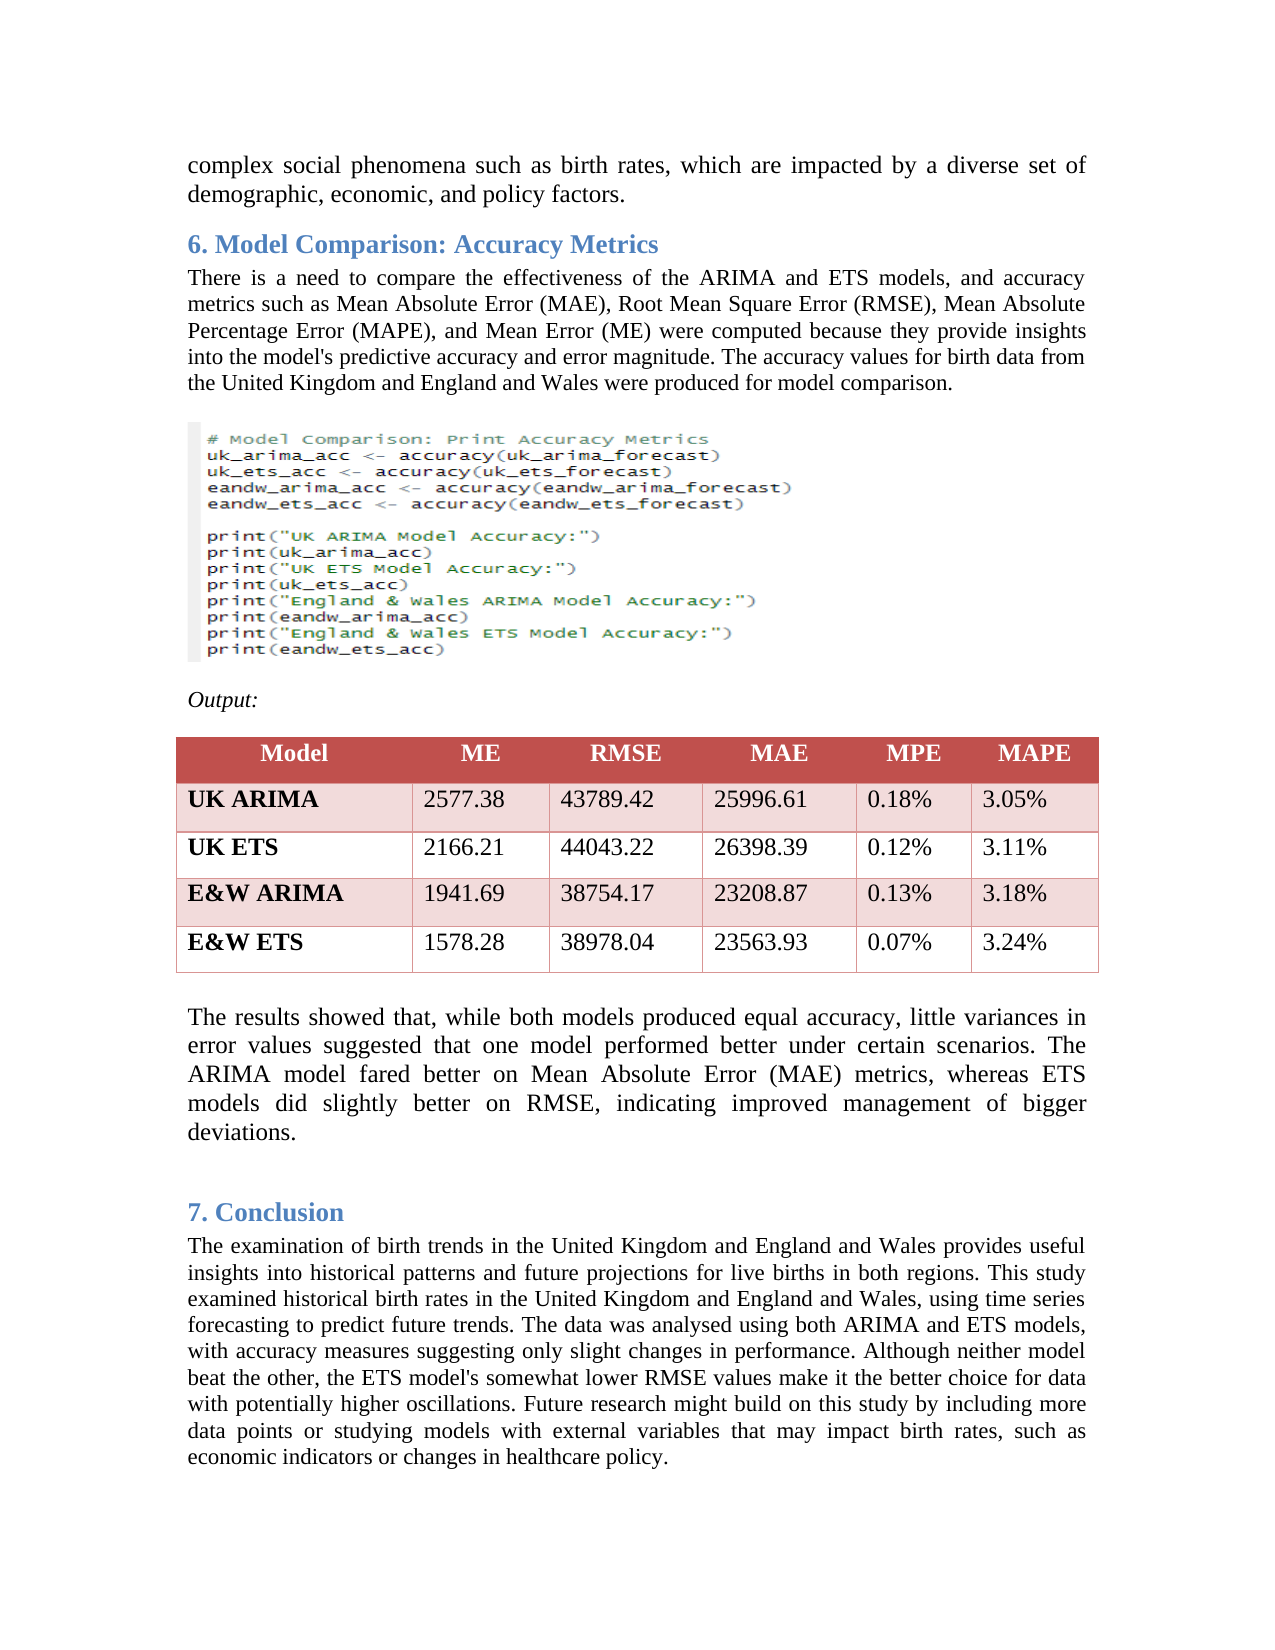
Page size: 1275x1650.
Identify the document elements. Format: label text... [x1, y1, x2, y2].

table_header MPE [857, 738, 971, 783]
table_cell 38754.17 [550, 879, 702, 926]
table_cell 0.07% [857, 927, 971, 972]
table_cell 25996.61 [703, 784, 856, 831]
table_cell E&W ARIMA [177, 879, 412, 926]
table_header MAPE [972, 738, 1098, 783]
table_cell 2166.21 [413, 833, 549, 877]
text There is a need to compare the effectiveness of the ARIMA and ETS models, and accuracy metrics such as Mean Absolute Error (MAE), Root Mean Square Error (RMSE), Mean Absolute Percentage Error (MAPE), and Mean Error (ME) were computed because they provide insights into the model's predictive accuracy and error magnitude. The accuracy values for birth data from the United Kingdom and England and Wales were produced for model comparison. [187, 264, 1087, 396]
table_cell 0.13% [857, 879, 971, 926]
text The results showed that, while both models produced equal accuracy, little variances in error values suggested that one model performed better under certain scenarios. The ARIMA model fared better on Mean Absolute Error (MAE) metrics, whereas ETS models did slightly better on RMSE, indicating improved management of bigger deviations. [187, 1002, 1087, 1145]
table_cell 23208.87 [703, 879, 856, 926]
table_cell 3.24% [972, 927, 1098, 972]
subtitle 7. Conclusion [187, 1196, 1087, 1228]
table_cell 1941.69 [413, 879, 549, 926]
table_cell 2577.38 [413, 784, 549, 831]
table_header ME [413, 738, 549, 783]
table_cell 3.18% [972, 879, 1098, 926]
text The examination of birth trends in the United Kingdom and England and Wales provides useful insights into historical patterns and future projections for live births in both regions. This study examined historical birth rates in the United Kingdom and England and Wales, using time series forecasting to predict future trends. The data was analysed using both ARIMA and ETS models, with accuracy measures suggesting only slight changes in performance. Although neither model beat the other, the ETS model's somewhat lower RMSE values make it the better choice for data with potentially higher oscillations. Future research might build on this study by including more data points or studying models with external variables that may impact birth rates, such as economic indicators or changes in healthcare policy. [187, 1232, 1087, 1469]
table_cell 3.05% [972, 784, 1098, 831]
text Output: [187, 686, 1087, 712]
table_cell E&W ETS [177, 927, 412, 972]
table_cell 0.12% [857, 833, 971, 877]
subtitle 6. Model Comparison: Accuracy Metrics [187, 228, 1087, 259]
table_cell UK ETS [177, 833, 412, 877]
table_cell 26398.39 [703, 833, 856, 877]
table_cell 23563.93 [703, 927, 856, 972]
table_cell 38978.04 [550, 927, 702, 972]
picture [187, 422, 952, 662]
table_cell 0.18% [857, 784, 971, 831]
table_cell 43789.42 [550, 784, 702, 831]
table_header Model [177, 738, 412, 783]
table_cell 3.11% [972, 833, 1098, 877]
table_header MAE [703, 738, 856, 783]
table_cell 44043.22 [550, 833, 702, 877]
table_header RMSE [550, 738, 702, 783]
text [187, 150, 1087, 207]
table_cell 1578.28 [413, 927, 549, 972]
table_cell UK ARIMA [177, 784, 412, 831]
